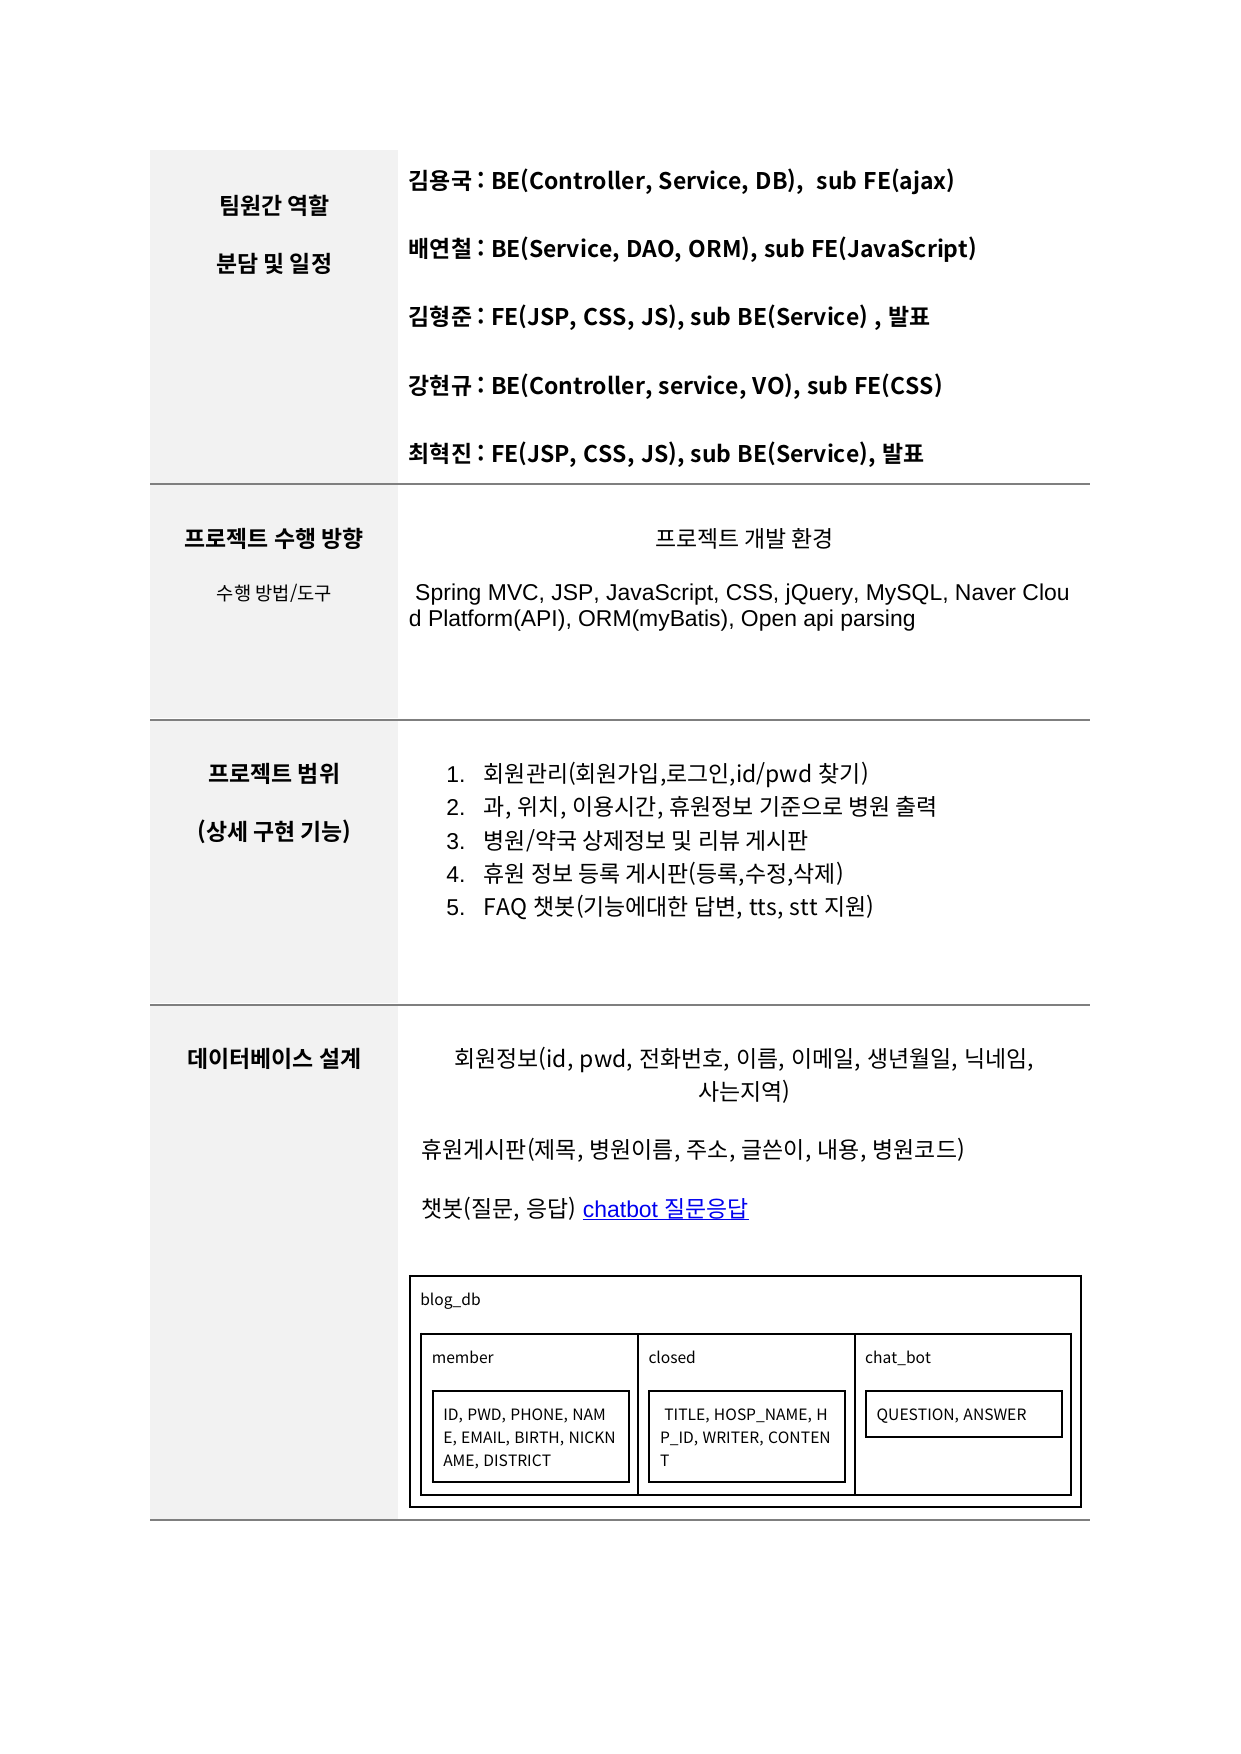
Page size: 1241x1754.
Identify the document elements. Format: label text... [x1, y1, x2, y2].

table_cell 팀원간 역할 분담 및 일정 [150, 150, 398, 483]
table_cell 프로젝트 개발 환경 Spring MVC, JSP, JavaScript, CSS, jQuery, MySQL, Naver Cloud Platform(API), ORM(myBatis), Open api parsing [398, 485, 1090, 718]
table_cell 프로젝트 범위 (상세 구현 기능) [150, 721, 398, 1003]
table_cell 회원관리(회원가입,로그인,id/pwd 찾기) 과, 위치, 이용시간, 휴원정보 기준으로 병원 출력 병원/약국 상제정보 및 리뷰 게시판 휴원 정보 등록 게시판(등록,수정,삭제) FAQ 챗봇(기능에대한 답변, tts, stt 지원) [398, 721, 1090, 1003]
table_cell 데이터베이스 설계 [150, 1006, 398, 1519]
table_cell 회원정보(id, pwd, 전화번호, 이름, 이메일, 생년월일, 닉네임, 사는지역) 휴원게시판(제목, 병원이름, 주소, 글쓴이, 내용, 병원코드) 챗봇(질문, 응답) chatbot 질문응답 [398, 1006, 1090, 1519]
table_cell 김용국 : BE(Controller, Service, DB), sub FE(ajax) 배연철 : BE(Service, DAO, ORM), sub FE(JavaScript) 김형준 : FE(JSP, CSS, JS), sub BE(Service) , 발표 강현규 : BE(Controller, service, VO), sub FE(CSS) 최혁진 : FE(JSP, CSS, JS), sub BE(Service), 발표 [398, 150, 1090, 483]
table_cell 프로젝트 수행 방향 수행 방법/도구 [150, 485, 398, 718]
